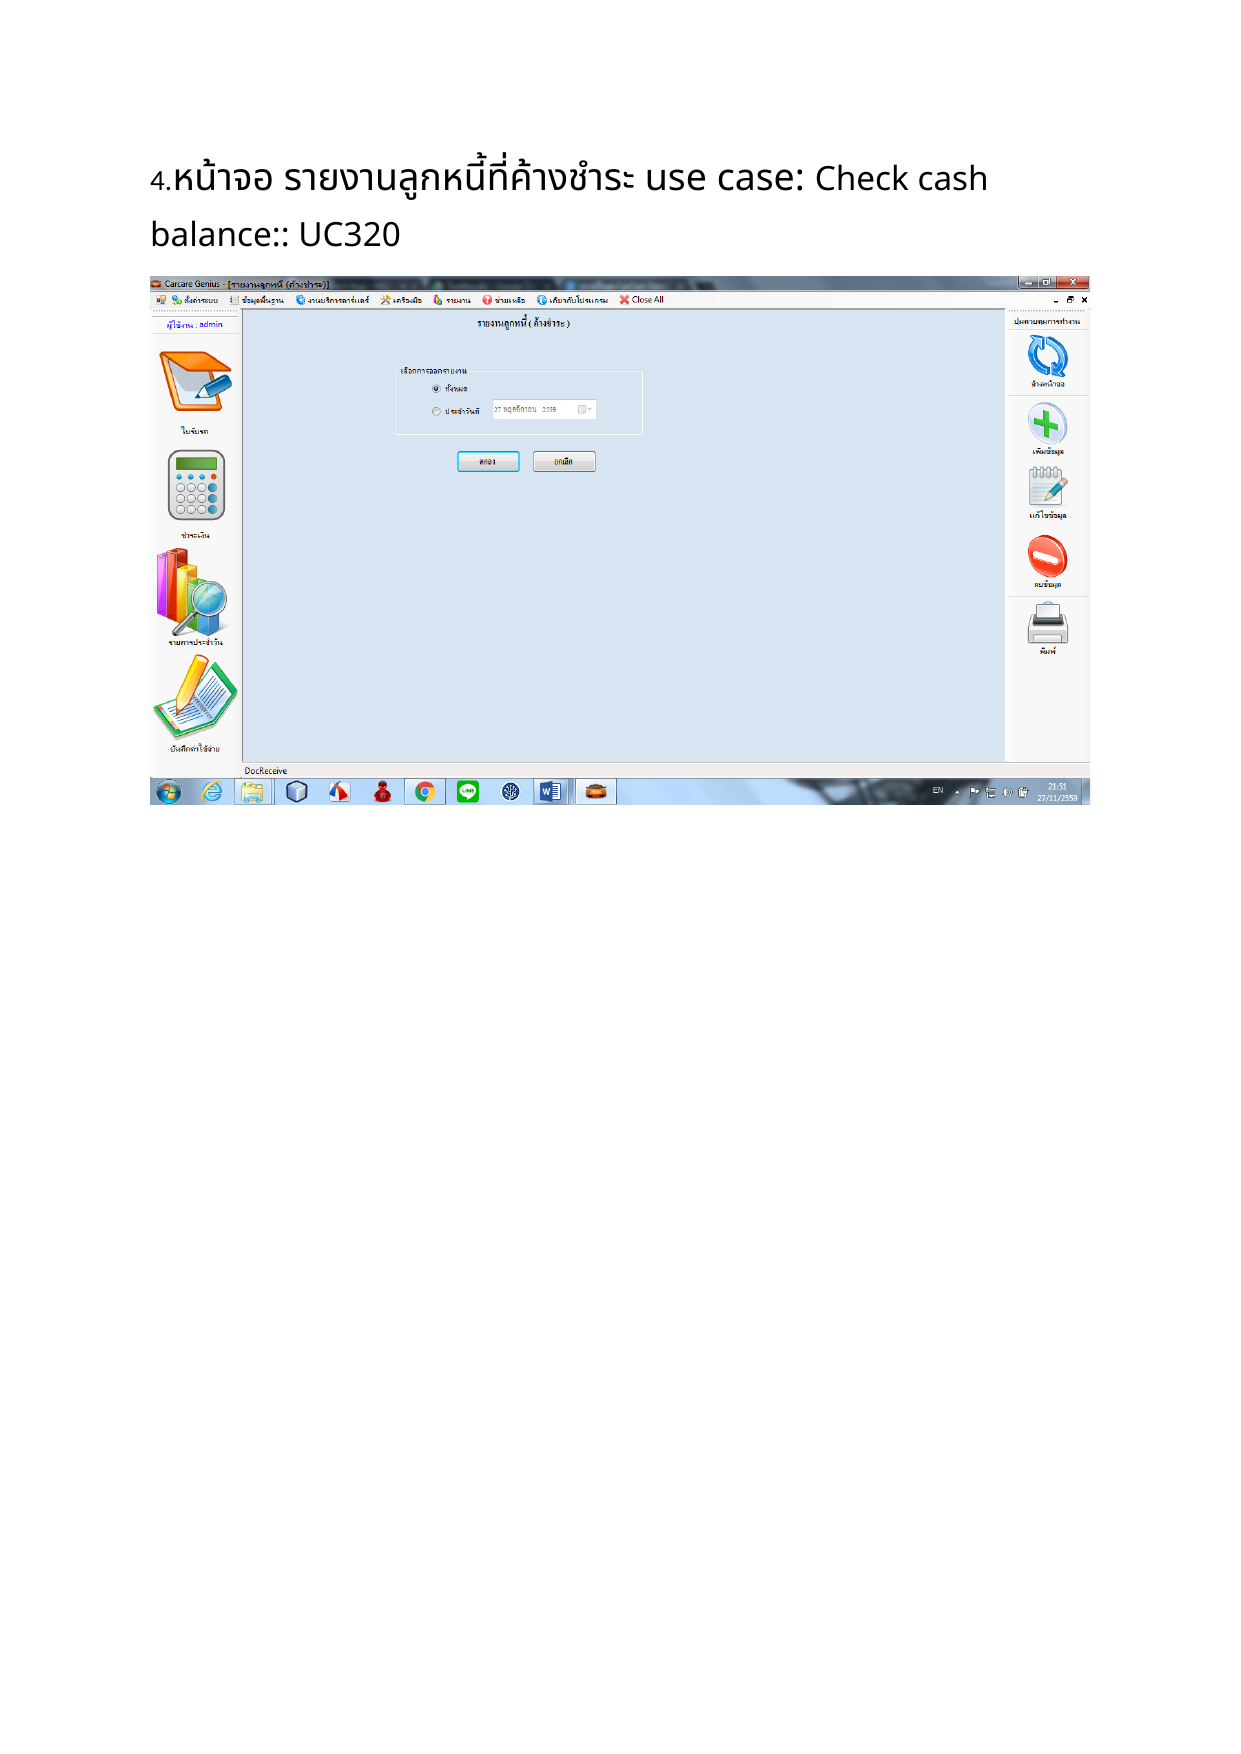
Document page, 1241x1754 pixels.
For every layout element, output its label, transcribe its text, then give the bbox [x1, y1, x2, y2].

picture [150, 276, 1091, 805]
text 4.หน้าจอ รายงานลูกหนี้ที่ค้างชำระ use case: Check cash balance:: UC320 [150, 150, 1090, 256]
